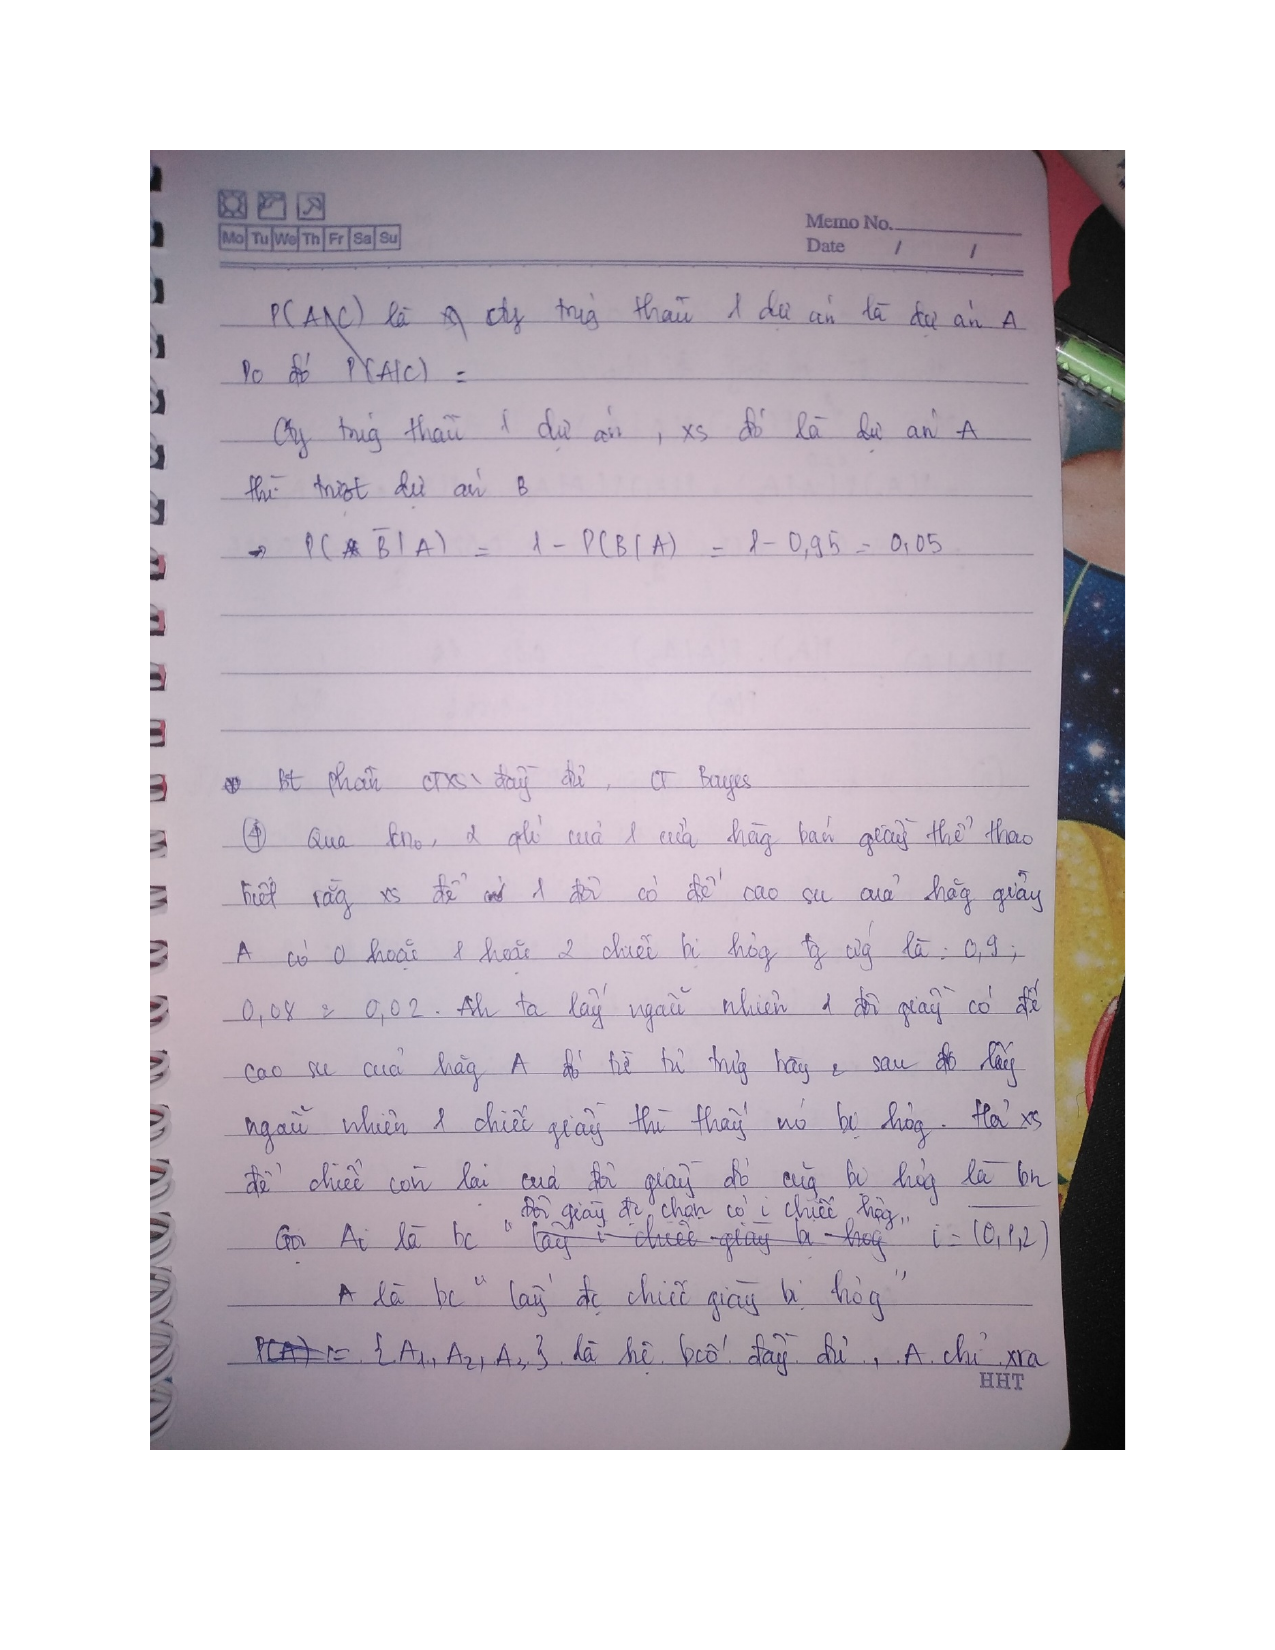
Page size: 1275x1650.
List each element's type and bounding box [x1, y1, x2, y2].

picture [150, 150, 1125, 1450]
